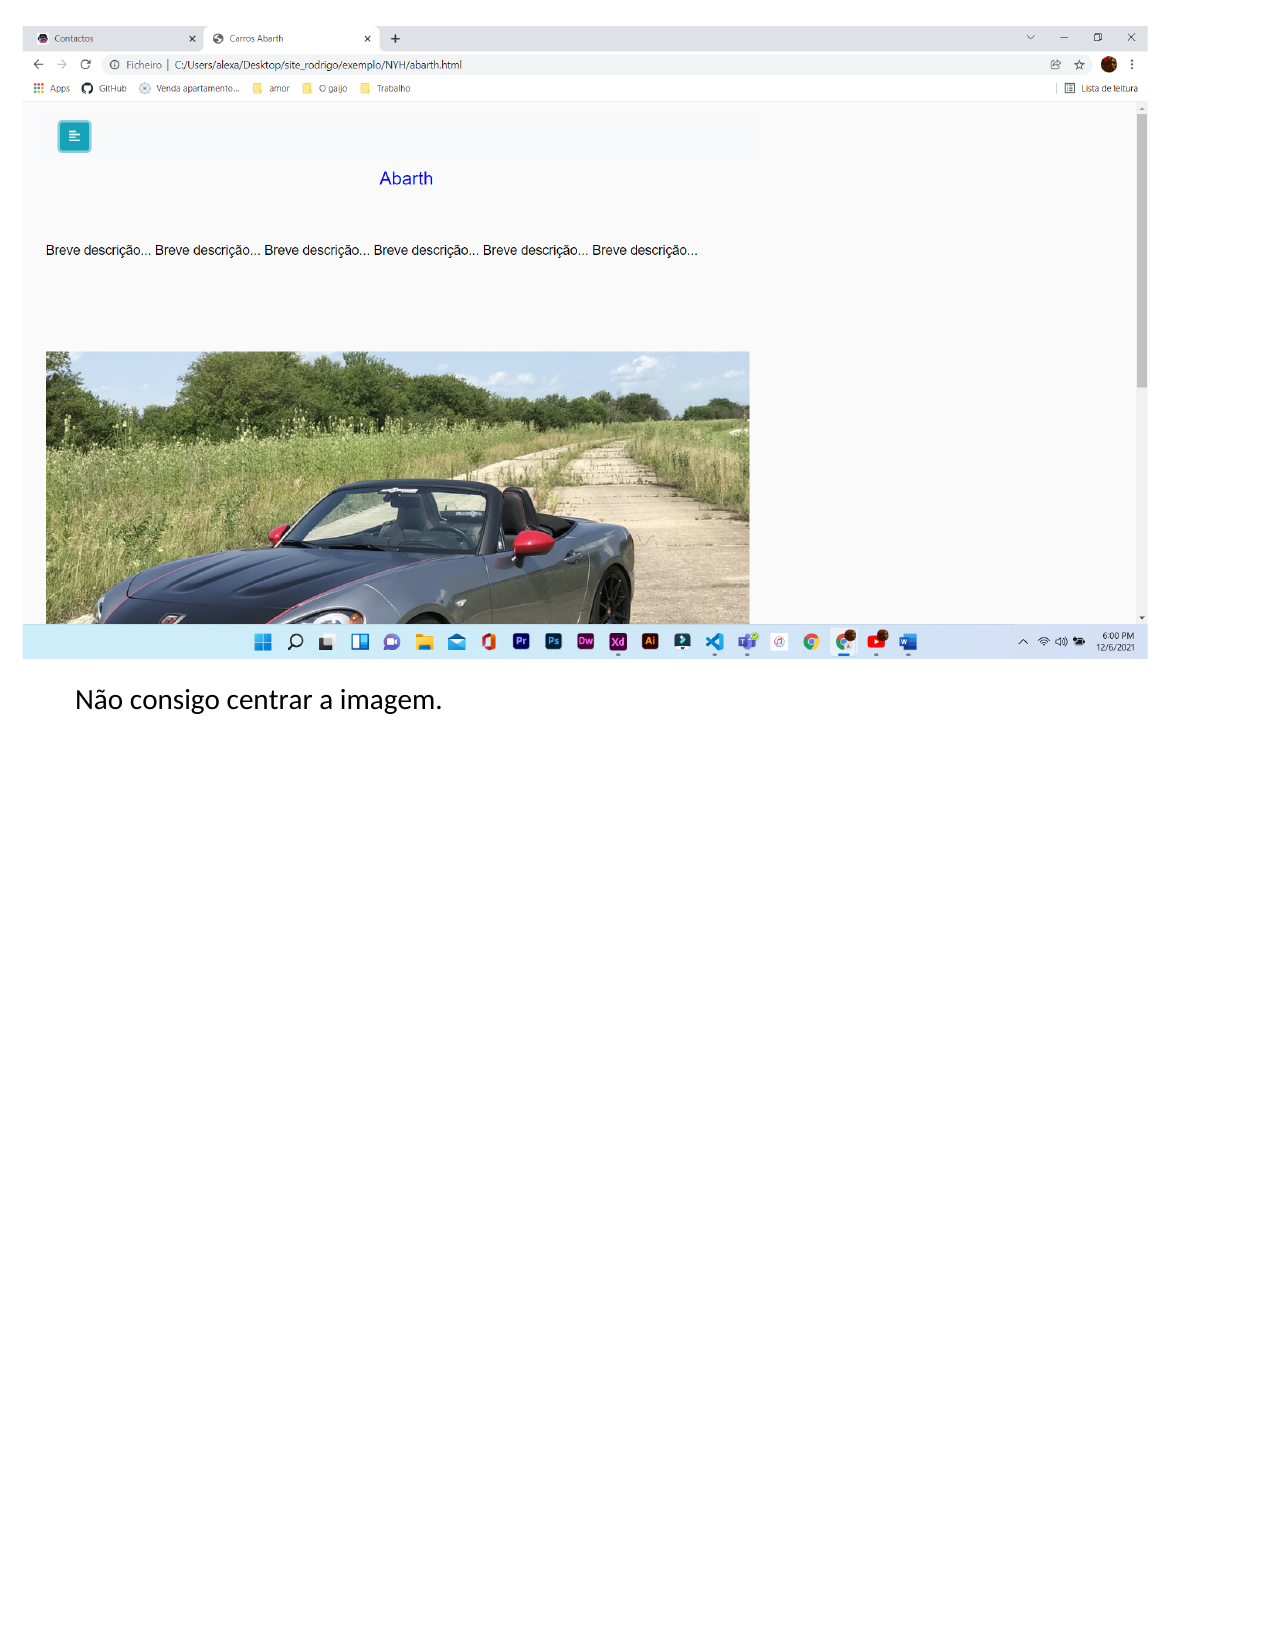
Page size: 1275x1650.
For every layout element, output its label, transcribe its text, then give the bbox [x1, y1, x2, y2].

text Não consigo centrar a imagem. [75, 681, 1200, 747]
picture [22, 26, 1148, 659]
